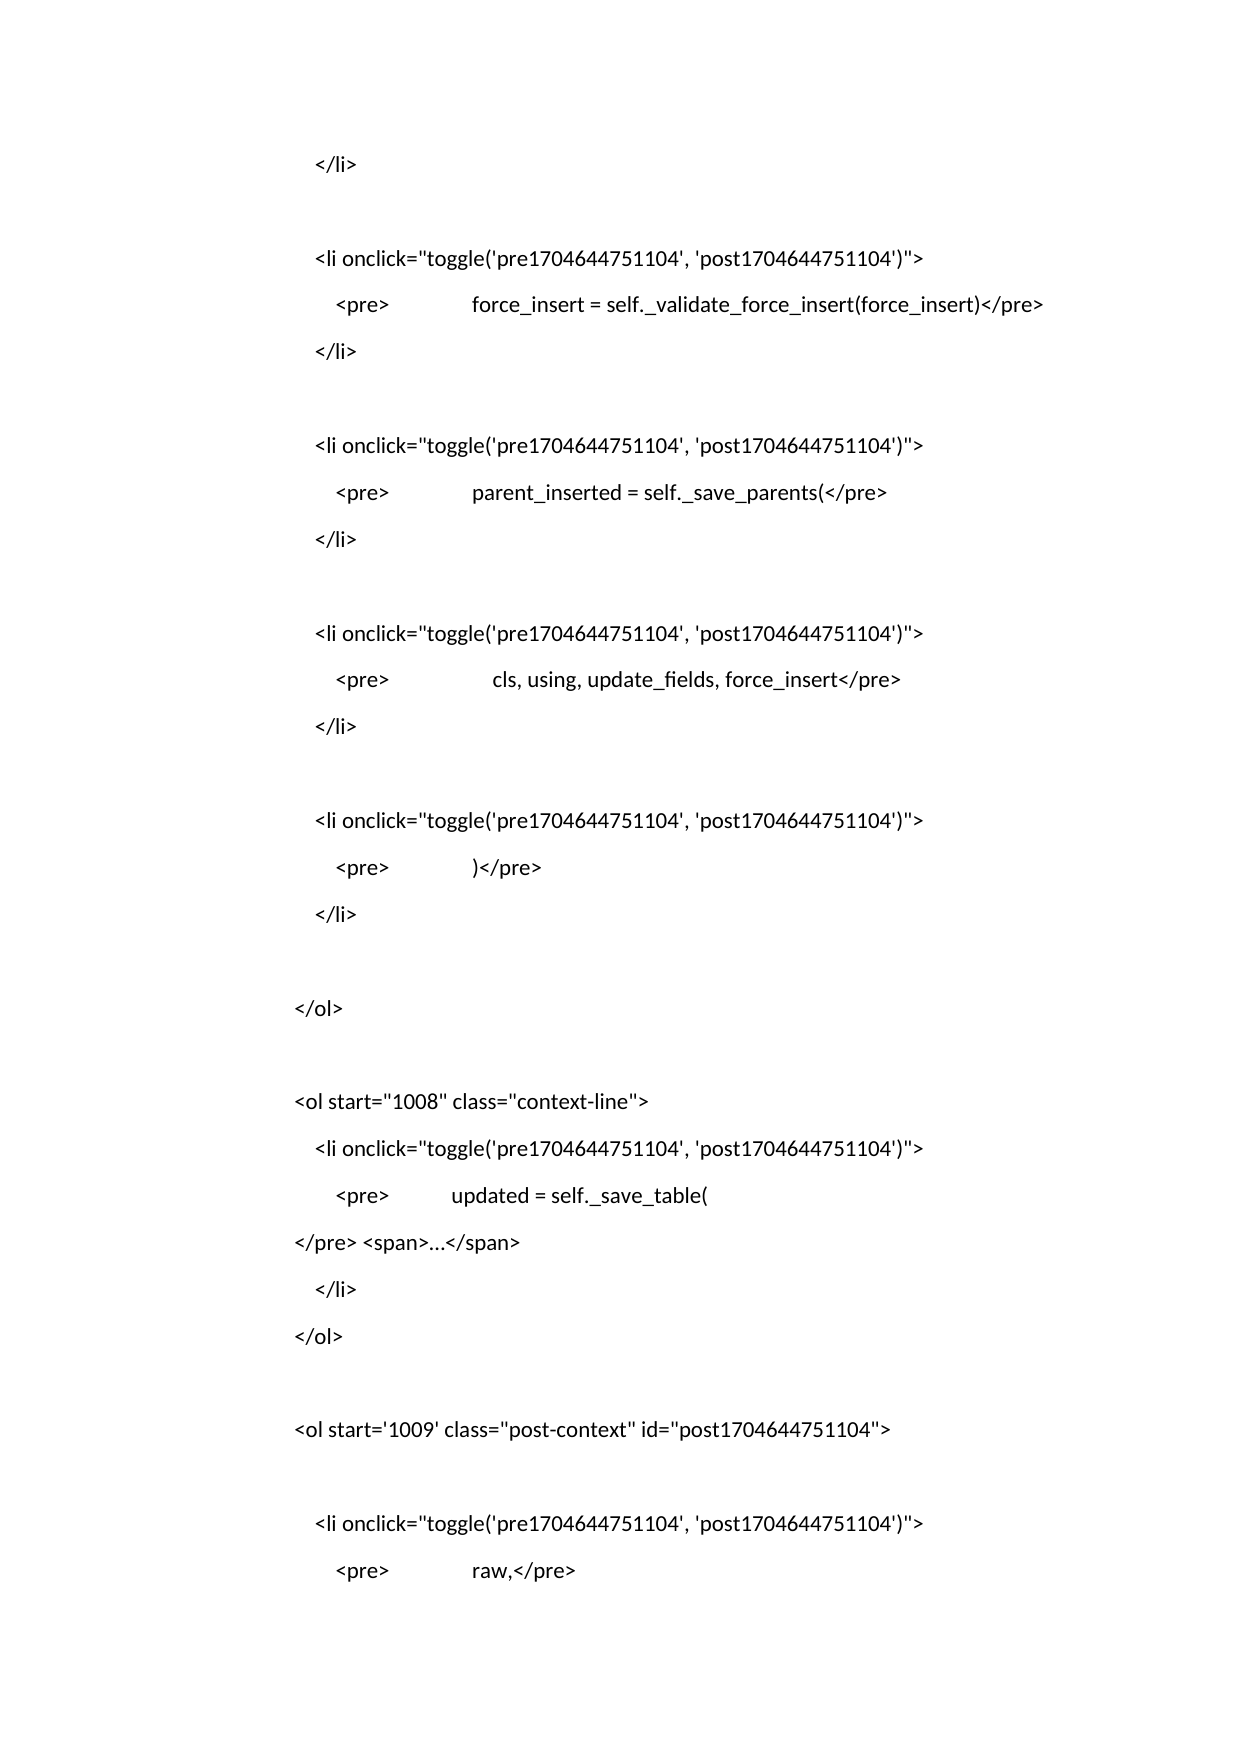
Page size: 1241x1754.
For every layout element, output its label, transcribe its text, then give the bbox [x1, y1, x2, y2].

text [150, 1509, 1090, 1537]
text <li onclick="toggle('pre1704644751104', 'post1704644751104')"> [150, 1134, 1090, 1162]
text <pre> force_insert = self._validate_force_insert(force_insert)</pre> [150, 291, 1090, 319]
text <pre> raw,</pre> [150, 1556, 1090, 1584]
text <pre> updated = self._save_table( [150, 1181, 1090, 1209]
text </li> [150, 1275, 1090, 1303]
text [150, 244, 1090, 272]
text <li onclick="toggle('pre1704644751104', 'post1704644751104')"> [150, 619, 1090, 647]
text </pre> <span>…</span> [150, 1228, 1090, 1256]
text <pre> )</pre> [150, 853, 1090, 881]
text <pre> cls, using, update_fields, force_insert</pre> [150, 666, 1090, 694]
text </ol> [150, 994, 1090, 1022]
text </li> [150, 712, 1090, 741]
text </li> [150, 337, 1090, 366]
text <ol start="1008" class="context-line"> [150, 1087, 1090, 1116]
text </li> [150, 150, 1090, 178]
text <pre> parent_inserted = self._save_parents(</pre> [150, 478, 1090, 506]
text <li onclick="toggle('pre1704644751104', 'post1704644751104')"> [150, 806, 1090, 834]
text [150, 431, 1090, 459]
text </li> [150, 525, 1090, 553]
text <ol start='1009' class="post-context" id="post1704644751104"> [150, 1416, 1090, 1444]
text </ol> [150, 1322, 1090, 1350]
text </li> [150, 900, 1090, 928]
